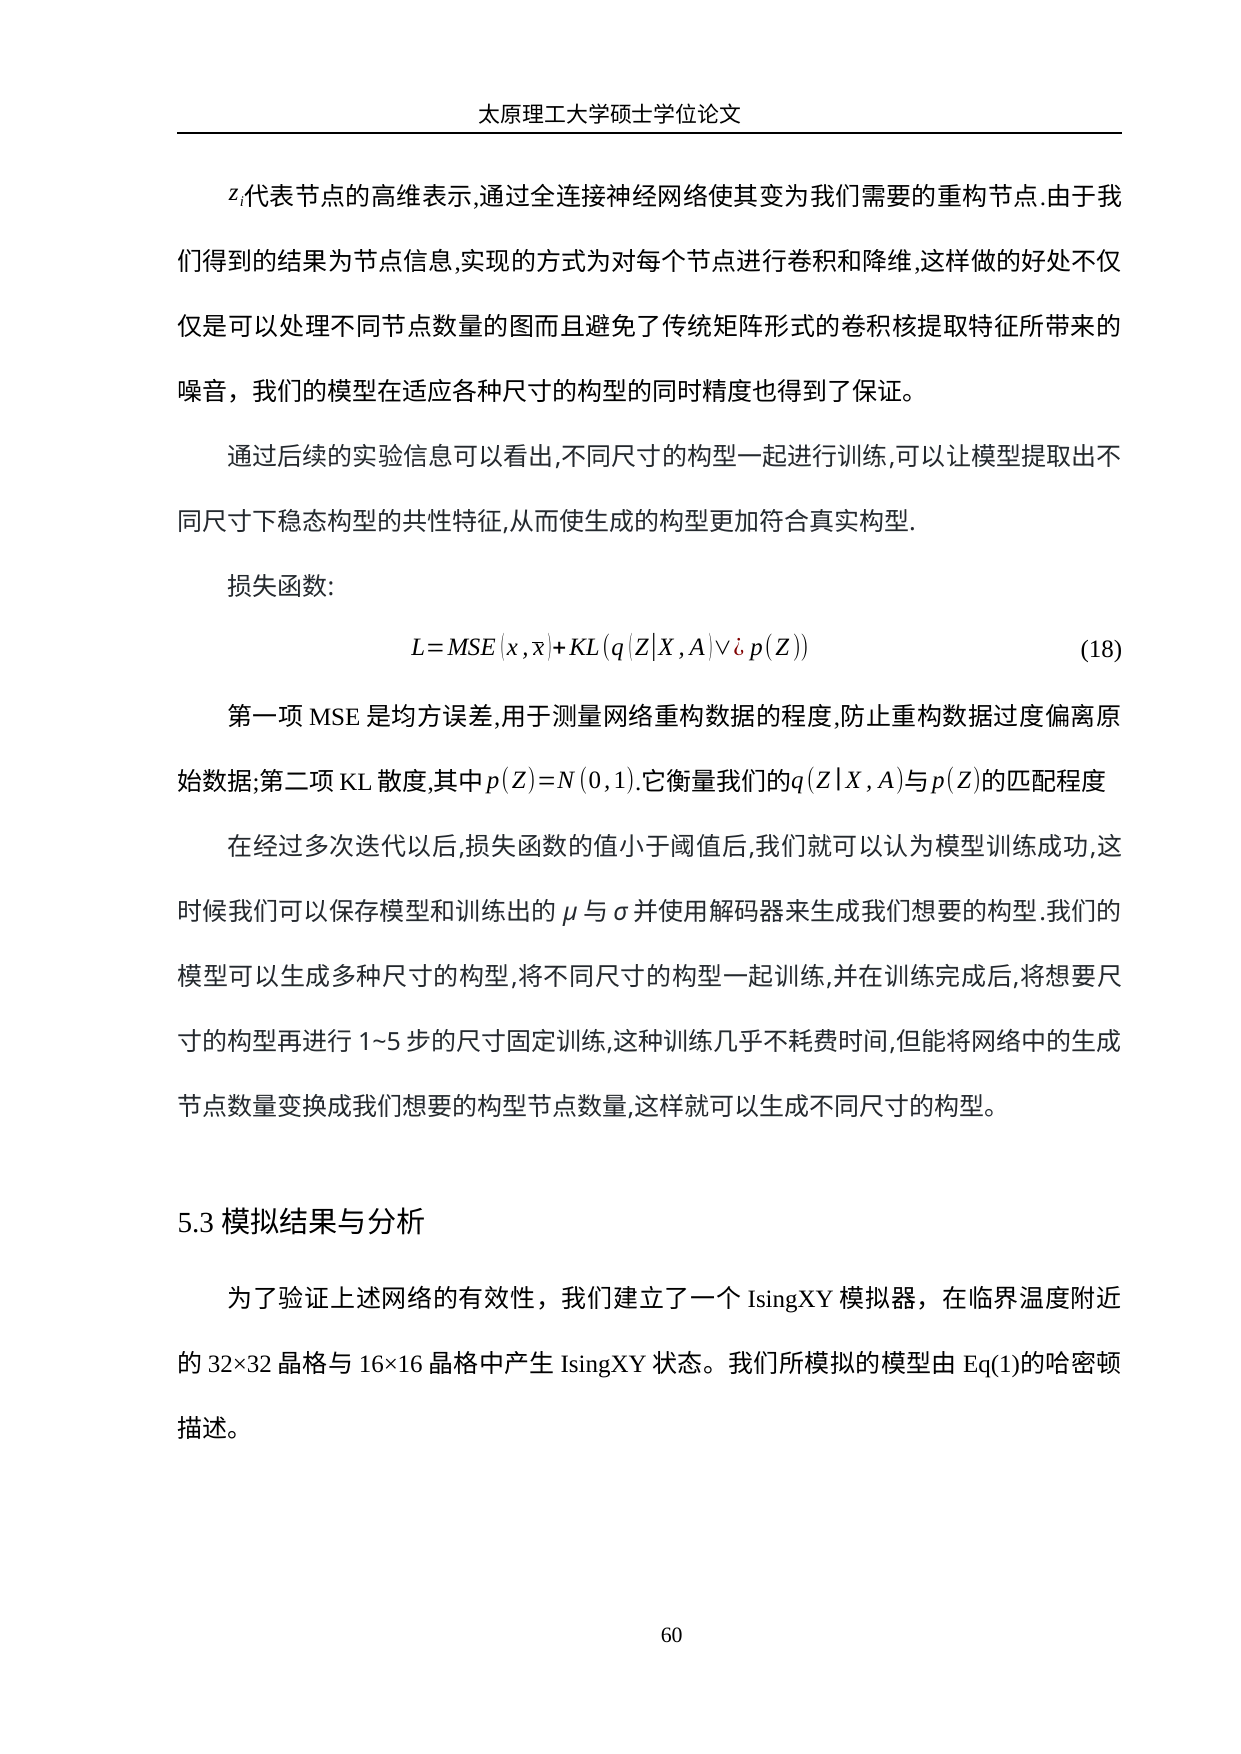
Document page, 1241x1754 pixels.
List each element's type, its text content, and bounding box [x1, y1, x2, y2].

subtitle 5.3 模拟结果与分析 [177, 1187, 1122, 1252]
text 在经过多次迭代以后,损失函数的值小于阈值后,我们就可以认为模型训练成功,这时候我们可以保存模型和训练出的μ与σ并使用解码器来生成我们想要的构型.我们的模型可以生成多种尺寸的构型,将不同尺寸的构型一起训练,并在训练完成后,将想要尺寸的构型再进行1~5步的尺寸固定训练,这种训练几乎不耗费时间,但能将网络中的生成节点数量变换成我们想要的构型节点数量,这样就可以生成不同尺寸的构型。 [177, 812, 1122, 1137]
text ​代表节点的高维表示,通过全连接神经网络使其变为我们需要的重构节点.由于我们得到的结果为节点信息,实现的方式为对每个节点进行卷积和降维,这样做的好处不仅仅是可以处理不同节点数量的图而且避免了传统矩阵形式的卷积核提取特征所带来的噪音，我们的模型在适应各种尺寸的构型的同时精度也得到了保证。 [177, 162, 1122, 422]
text 通过后续的实验信息可以看出,不同尺寸的构型一起进行训练,可以让模型提取出不同尺寸下稳态构型的共性特征,从而使生成的构型更加符合真实构型. [177, 422, 1122, 552]
text (18) [177, 617, 1122, 682]
text 为了验证上述网络的有效性，我们建立了一个IsingXY模拟器，在临界温度附近的32×32晶格与16×16晶格中产生IsingXY状态。我们所模拟的模型由Eq(1)的哈密顿描述。 [177, 1264, 1122, 1459]
text 第一项MSE是均方误差,用于测量网络重构数据的程度,防止重构数据过度偏离原始数据;第二项KL散度,其中.它衡量我们的与的匹配程度 [177, 682, 1122, 812]
text 损失函数: [177, 552, 1122, 617]
